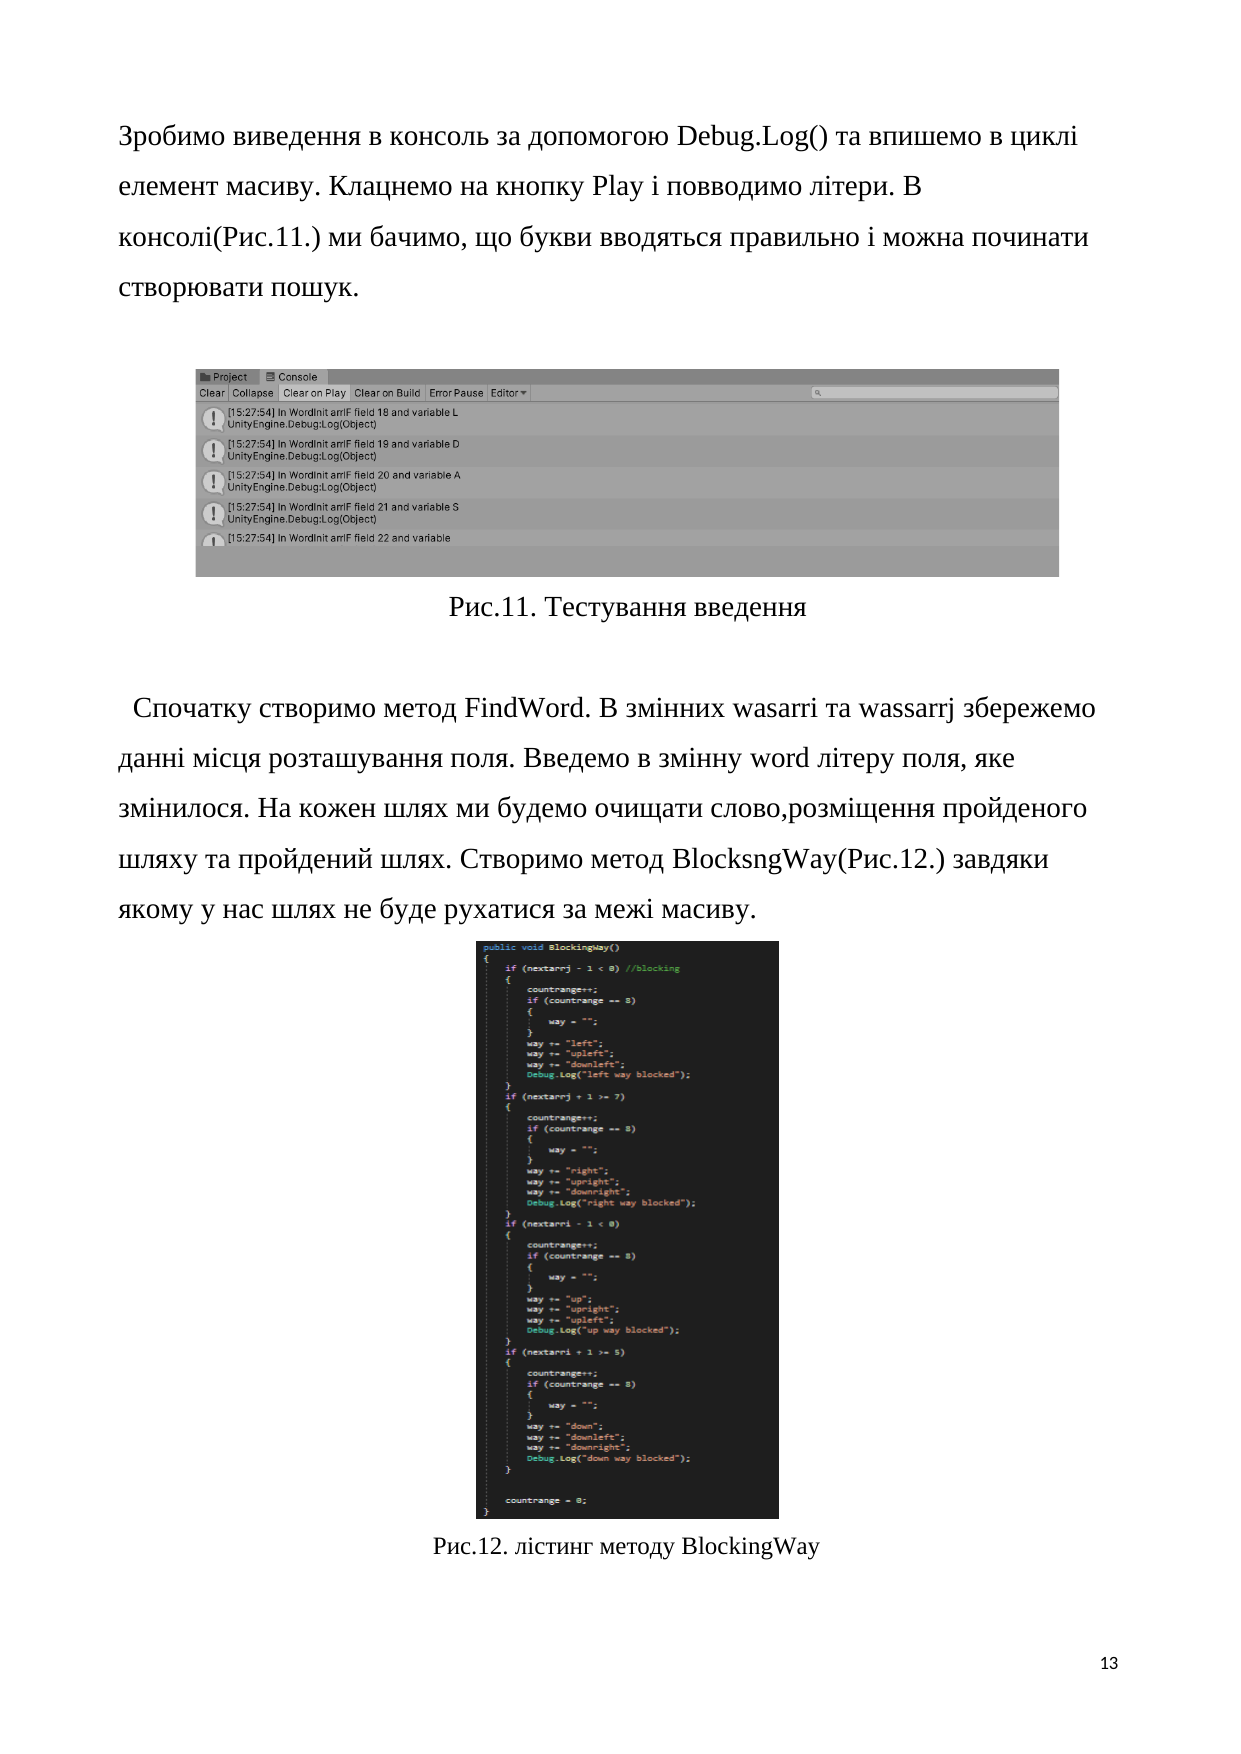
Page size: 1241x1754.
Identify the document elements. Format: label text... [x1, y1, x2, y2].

text Спочатку створимо метод FindWord. В змінних wasarri та wassarrj збережемо данні місця розташування поля. Введемо в змінну word літеру поля, яке змінилося. На кожен шлях ми будемо очищати слово,розміщення пройденого шляху та пройдений шлях. Створимо метод BlocksngWay(Рис.12.) завдяки якому у нас шлях не буде рухатися за межі масиву. [118, 690, 1122, 925]
picture [476, 941, 779, 1519]
picture [195, 369, 1060, 577]
text Рис.12. лістинг методу BlockingWay [118, 1531, 1122, 1560]
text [118, 118, 1122, 303]
text Рис.11. Тестування введення [118, 589, 1122, 623]
